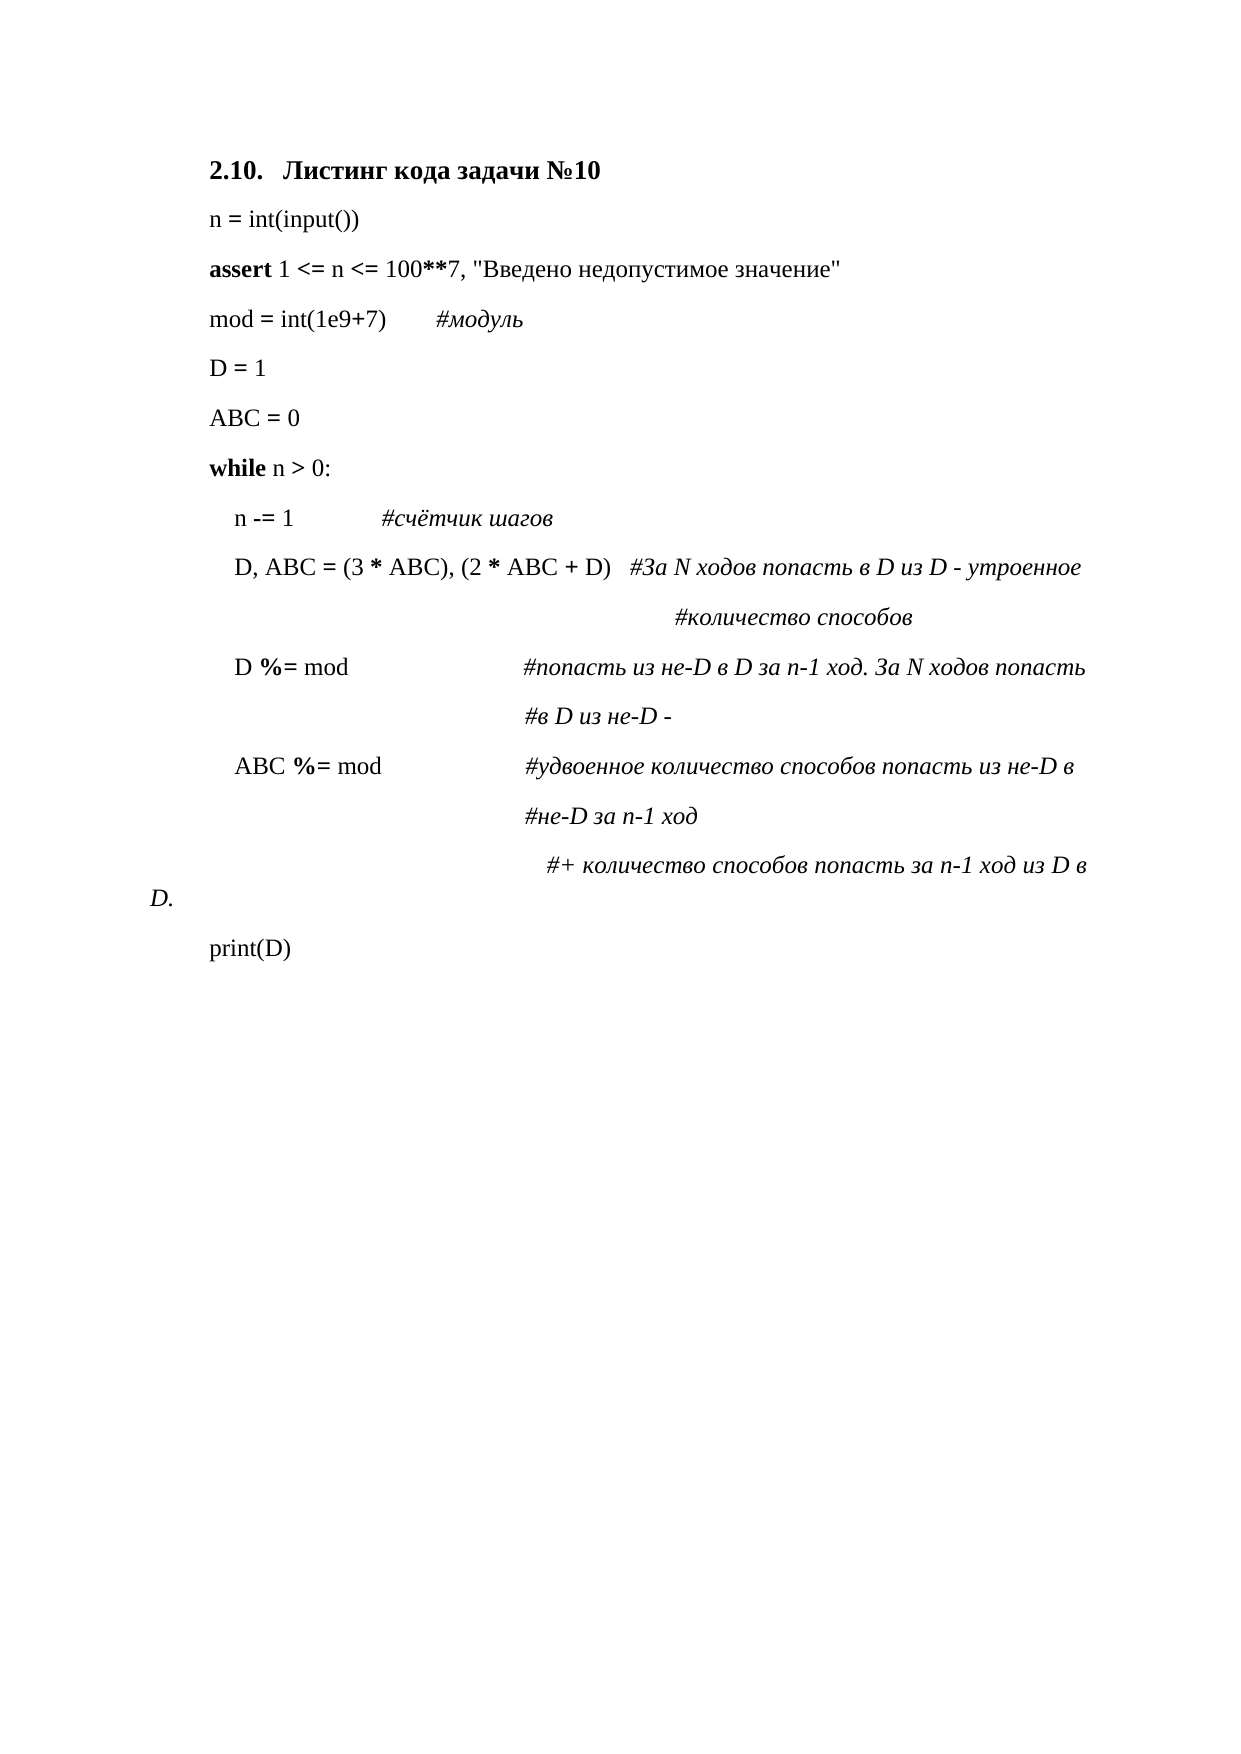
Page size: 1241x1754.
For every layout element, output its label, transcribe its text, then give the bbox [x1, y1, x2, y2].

text D = 1 [150, 353, 1090, 382]
text #количество способов [150, 602, 1090, 631]
text assert 1 <= n <= 100**7, "Введено недопустимое значение" [150, 254, 1090, 283]
text D %= mod #попасть из не-D в D за n-1 ход. За N ходов попасть [150, 652, 1090, 680]
text #+ количество способов попасть за n-1 ход из D в D. [150, 850, 1090, 912]
text mod = int(1e9+7) #модуль [150, 304, 1090, 333]
subtitle Листинг кода задачи №10 [209, 154, 1090, 185]
text #в D из не-D - [150, 701, 1090, 730]
text ABC = 0 [150, 403, 1090, 432]
text n -= 1 #счётчик шагов [150, 503, 1090, 531]
text print(D) [150, 933, 1090, 962]
text n = int(input()) [150, 204, 1090, 233]
text while n > 0: [150, 453, 1090, 482]
text D, ABC = (3 * ABC), (2 * ABC + D) #За N ходов попасть в D из D - утроенное [150, 552, 1090, 581]
text #не-D за n-1 ход [150, 801, 1090, 829]
text ABC %= mod #удвоенное количество способов попасть из не-D в [150, 751, 1090, 780]
